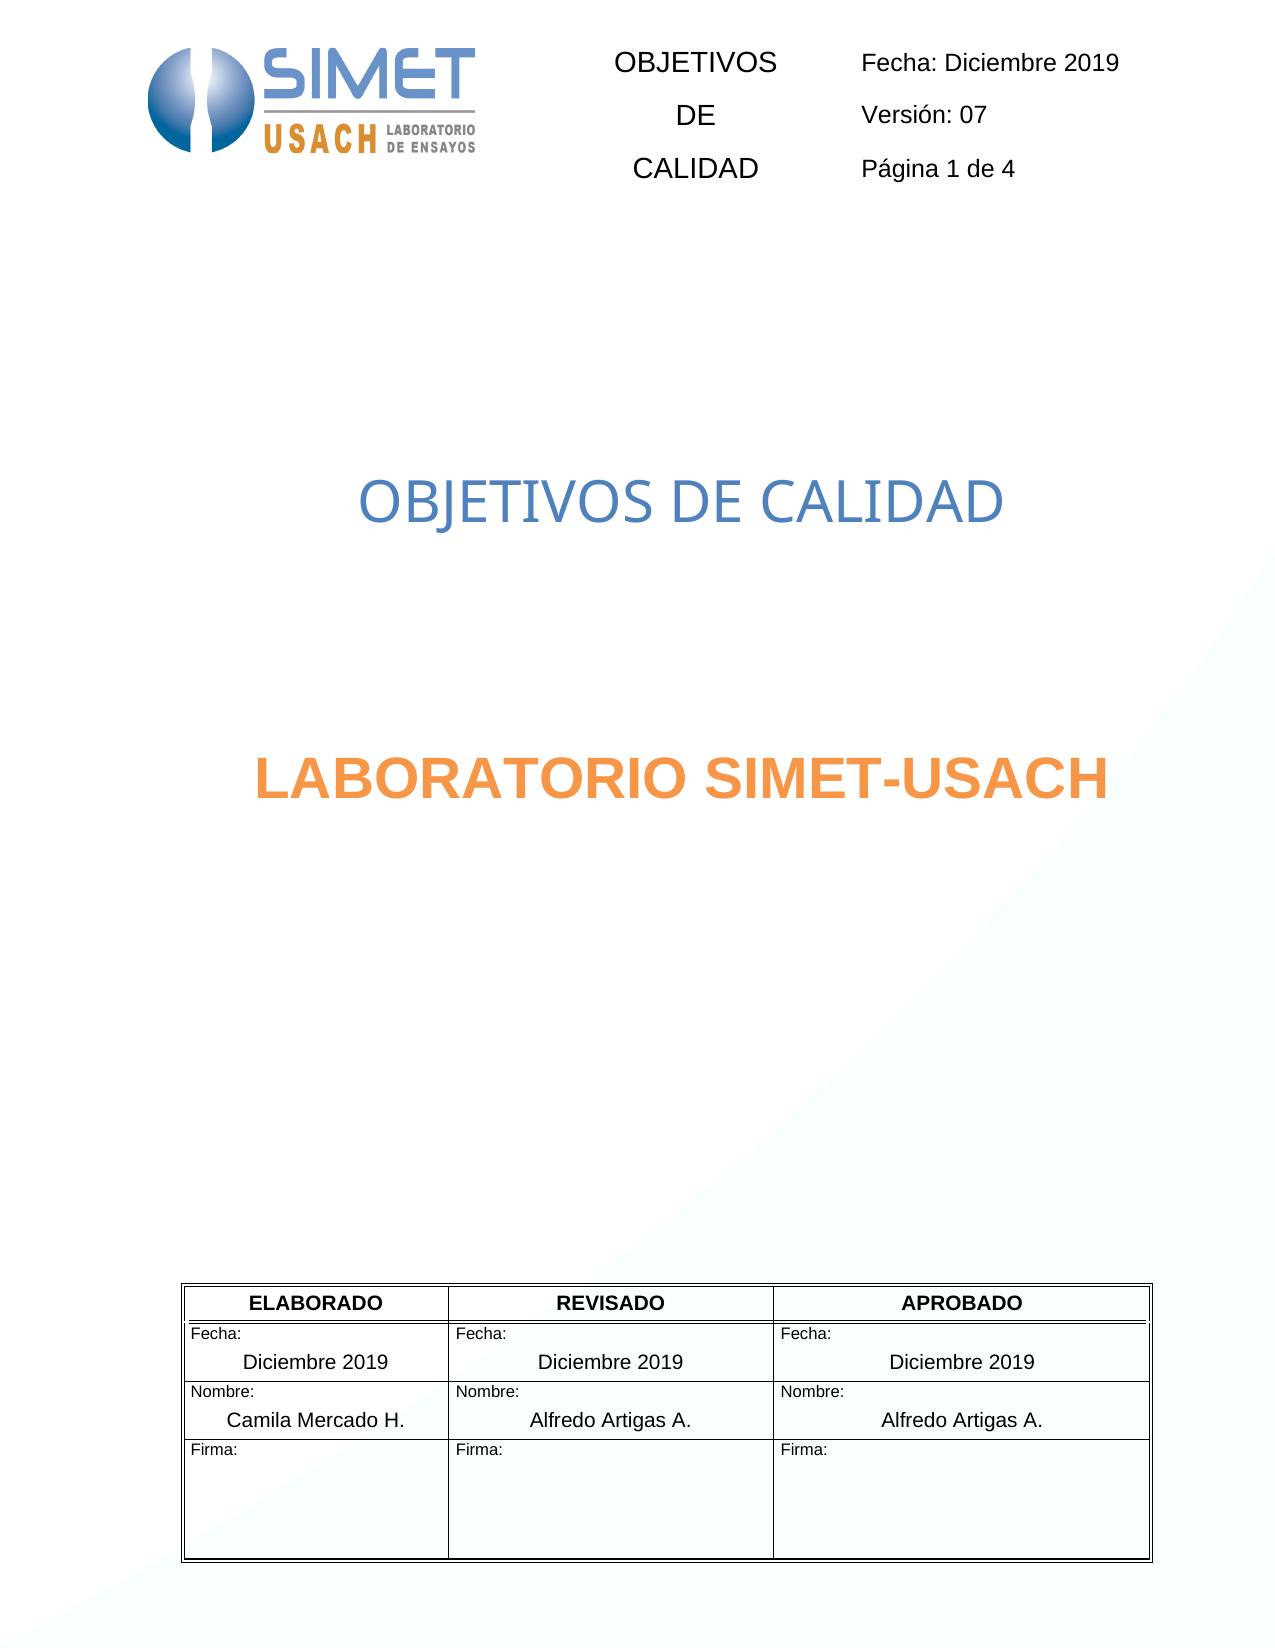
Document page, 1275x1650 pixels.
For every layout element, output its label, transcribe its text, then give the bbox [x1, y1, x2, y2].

text OBJETIVOS DE CALIDAD [207, 460, 1157, 539]
text LABORATORIO SIMET-USACH [207, 744, 1157, 811]
picture [134, 31, 495, 171]
